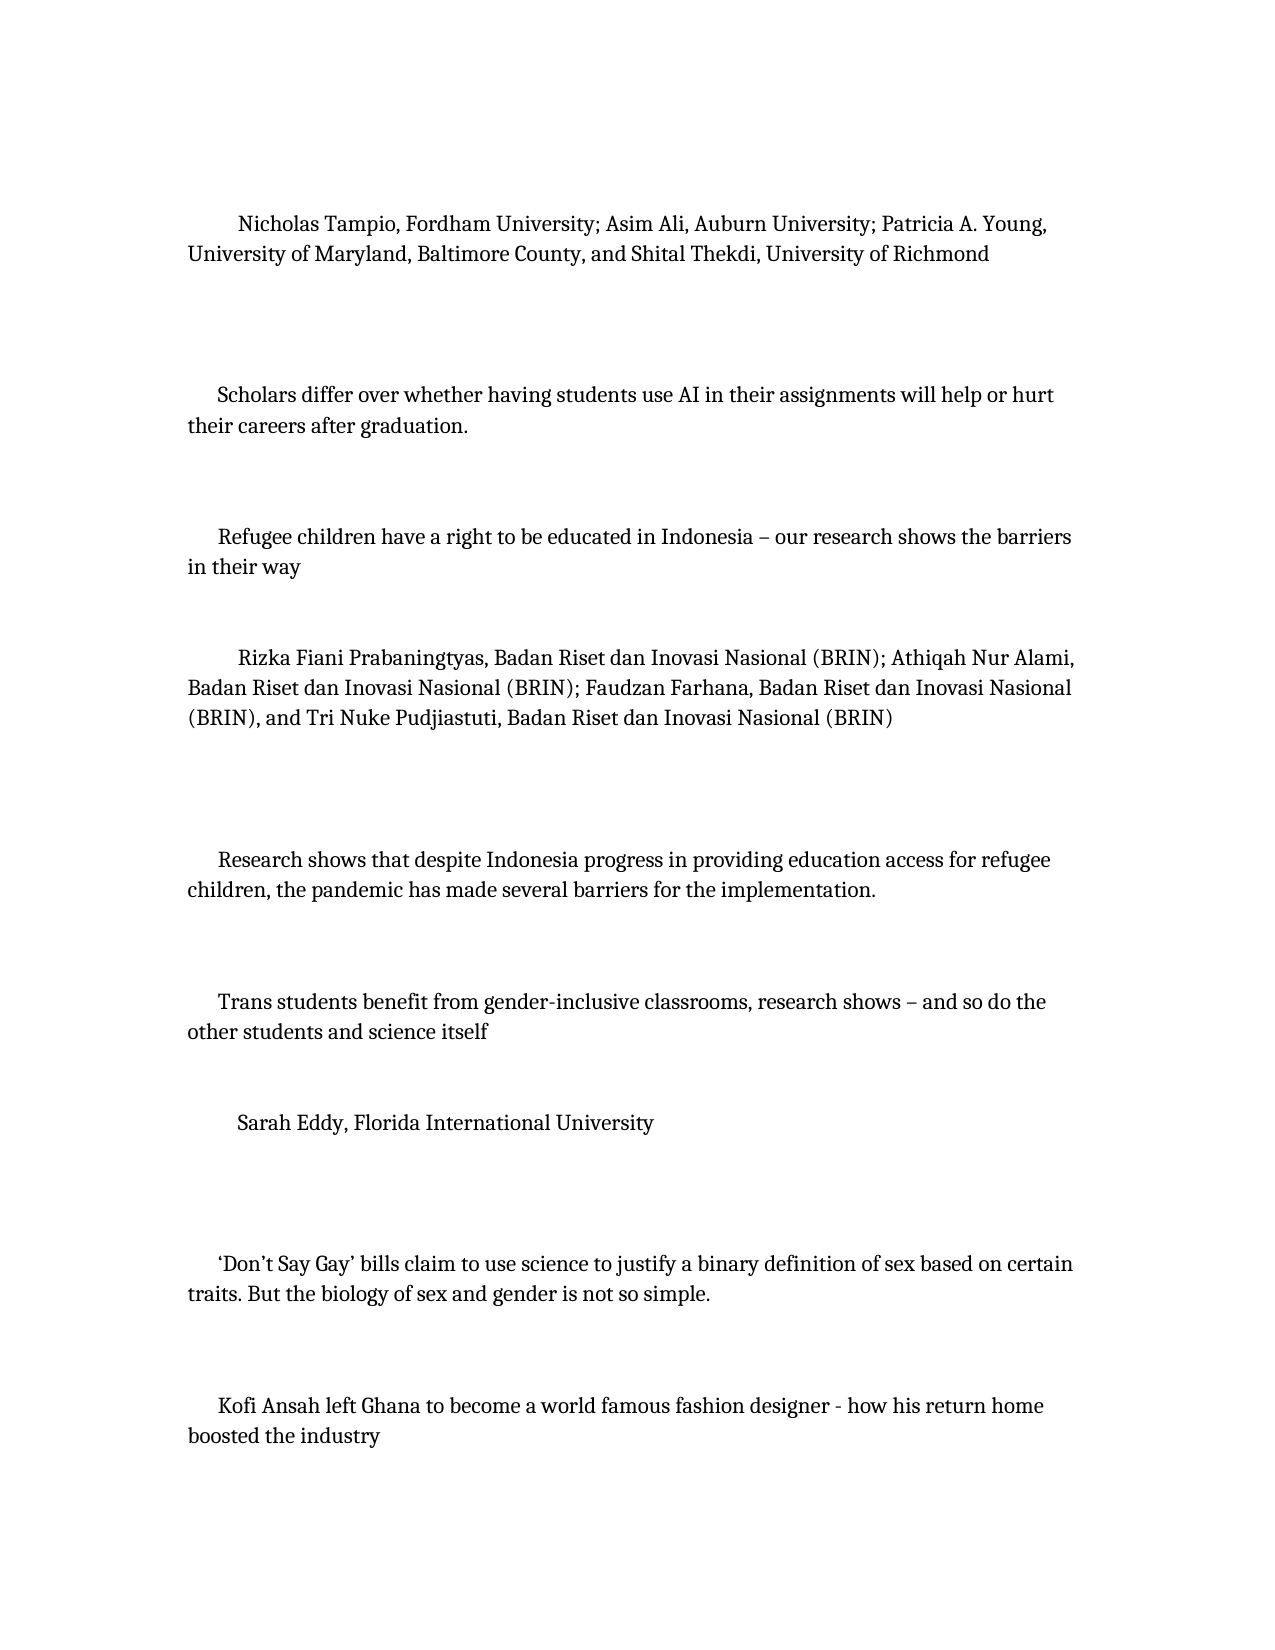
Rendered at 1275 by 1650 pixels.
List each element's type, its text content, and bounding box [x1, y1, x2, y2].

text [187, 1362, 1087, 1479]
text Trans students benefit from gender-inclusive classrooms, research shows – and so do the other students and science itself Sarah Eddy, Florida International University [187, 958, 1087, 1196]
text Scholars differ over whether having students use AI in their assignments will help or hurt their careers after graduation. [187, 352, 1087, 469]
text ‘Don’t Say Gay’ bills claim to use science to justify a binary definition of sex based on certain traits. But the biology of sex and gender is not so simple. [187, 1221, 1087, 1338]
text Research shows that despite Indonesia progress in providing education access for refugee children, the pandemic has made several barriers for the implementation. [187, 817, 1087, 934]
text Refugee children have a right to be educated in Indonesia – our research shows the barriers in their way Rizka Fiani Prabaningtyas, Badan Riset dan Inovasi Nasional (BRIN); Athiqah Nur Alami, Badan Riset dan Inovasi Nasional (BRIN); Faudzan Farhana, Badan Riset dan Inovasi Nasional (BRIN), and Tri Nuke Pudjiastuti, Badan Riset dan Inovasi Nasional (BRIN) [187, 494, 1087, 792]
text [187, 150, 1087, 327]
